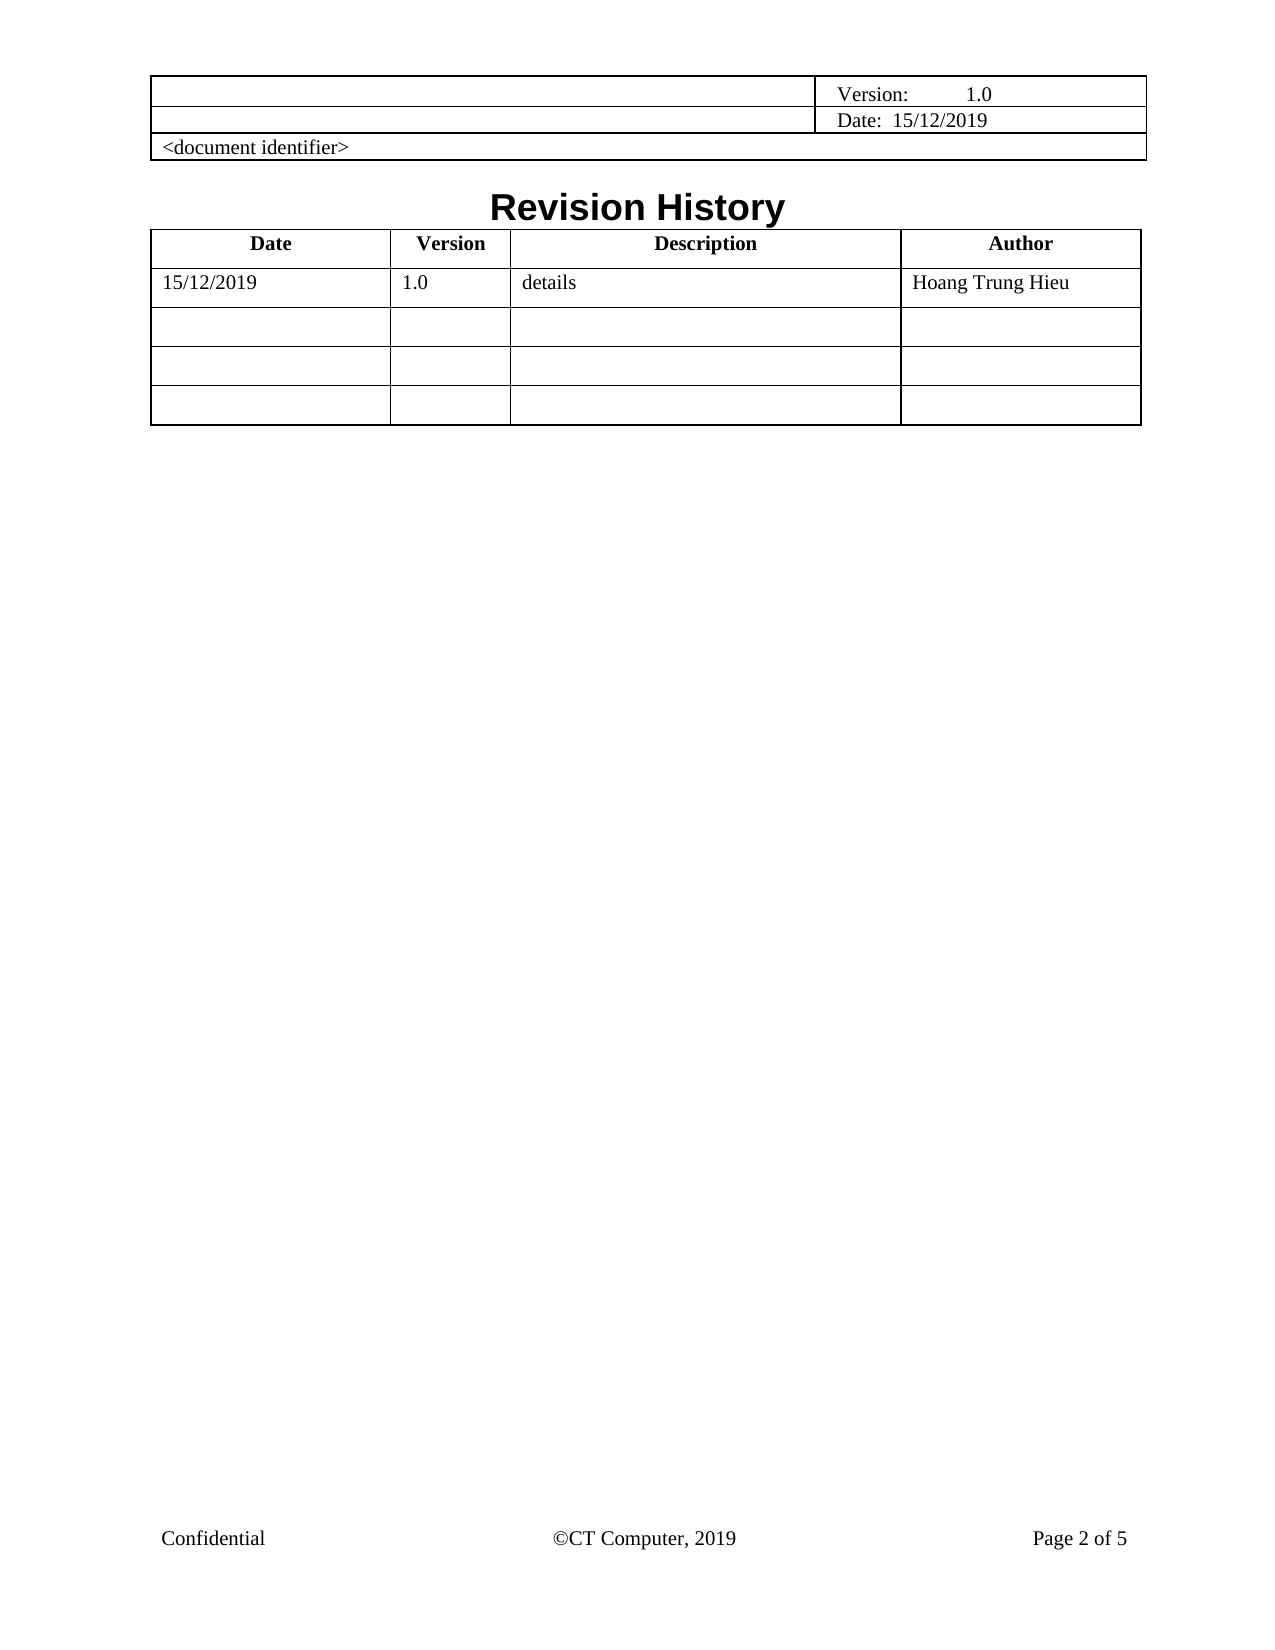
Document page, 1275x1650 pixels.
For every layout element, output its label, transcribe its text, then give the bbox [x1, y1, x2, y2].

table_cell [902, 386, 1140, 424]
table_cell [391, 308, 510, 346]
table_cell [152, 386, 390, 424]
table_cell 15/12/2019 [152, 269, 390, 307]
table_header Description [511, 230, 900, 268]
table_cell 1.0 [391, 269, 510, 307]
table_cell [391, 347, 510, 385]
table_header Version [391, 230, 510, 268]
table_cell Hoang Trung Hieu [902, 269, 1140, 307]
table_cell [511, 347, 900, 385]
title Revision History [150, 185, 1125, 228]
table_cell [511, 308, 900, 346]
table_cell [902, 308, 1140, 346]
table_header Author [902, 230, 1140, 268]
table_cell [902, 347, 1140, 385]
table_cell details [511, 269, 900, 307]
table_cell [152, 347, 390, 385]
table_cell [511, 386, 900, 424]
table_cell [152, 308, 390, 346]
table_cell [391, 386, 510, 424]
table_header Date [152, 230, 390, 268]
